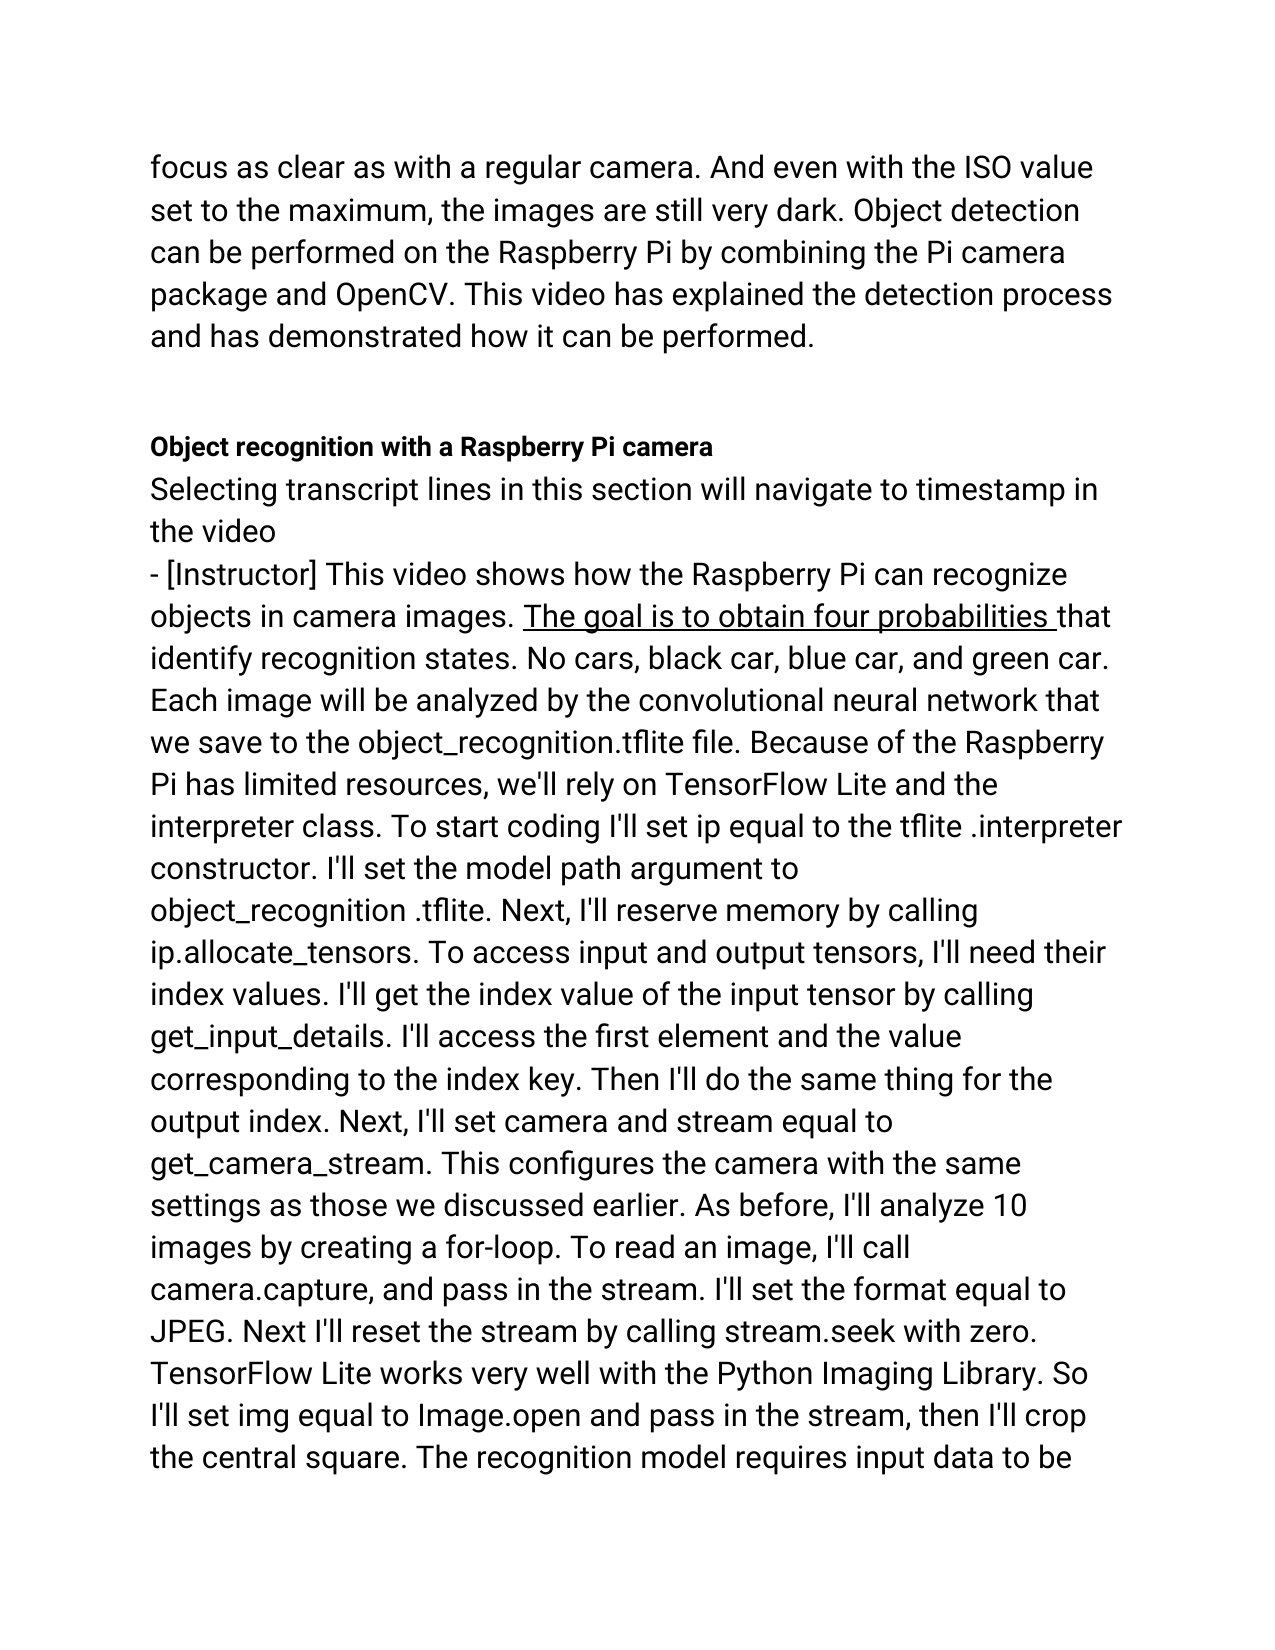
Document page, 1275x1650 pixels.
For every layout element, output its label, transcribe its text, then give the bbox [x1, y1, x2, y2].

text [150, 150, 1125, 355]
subtitle Object recognition with a Raspberry Pi camera [150, 432, 1125, 463]
text Selecting transcript lines in this section will navigate to timestamp in the video [150, 472, 1125, 551]
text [150, 556, 1125, 1476]
